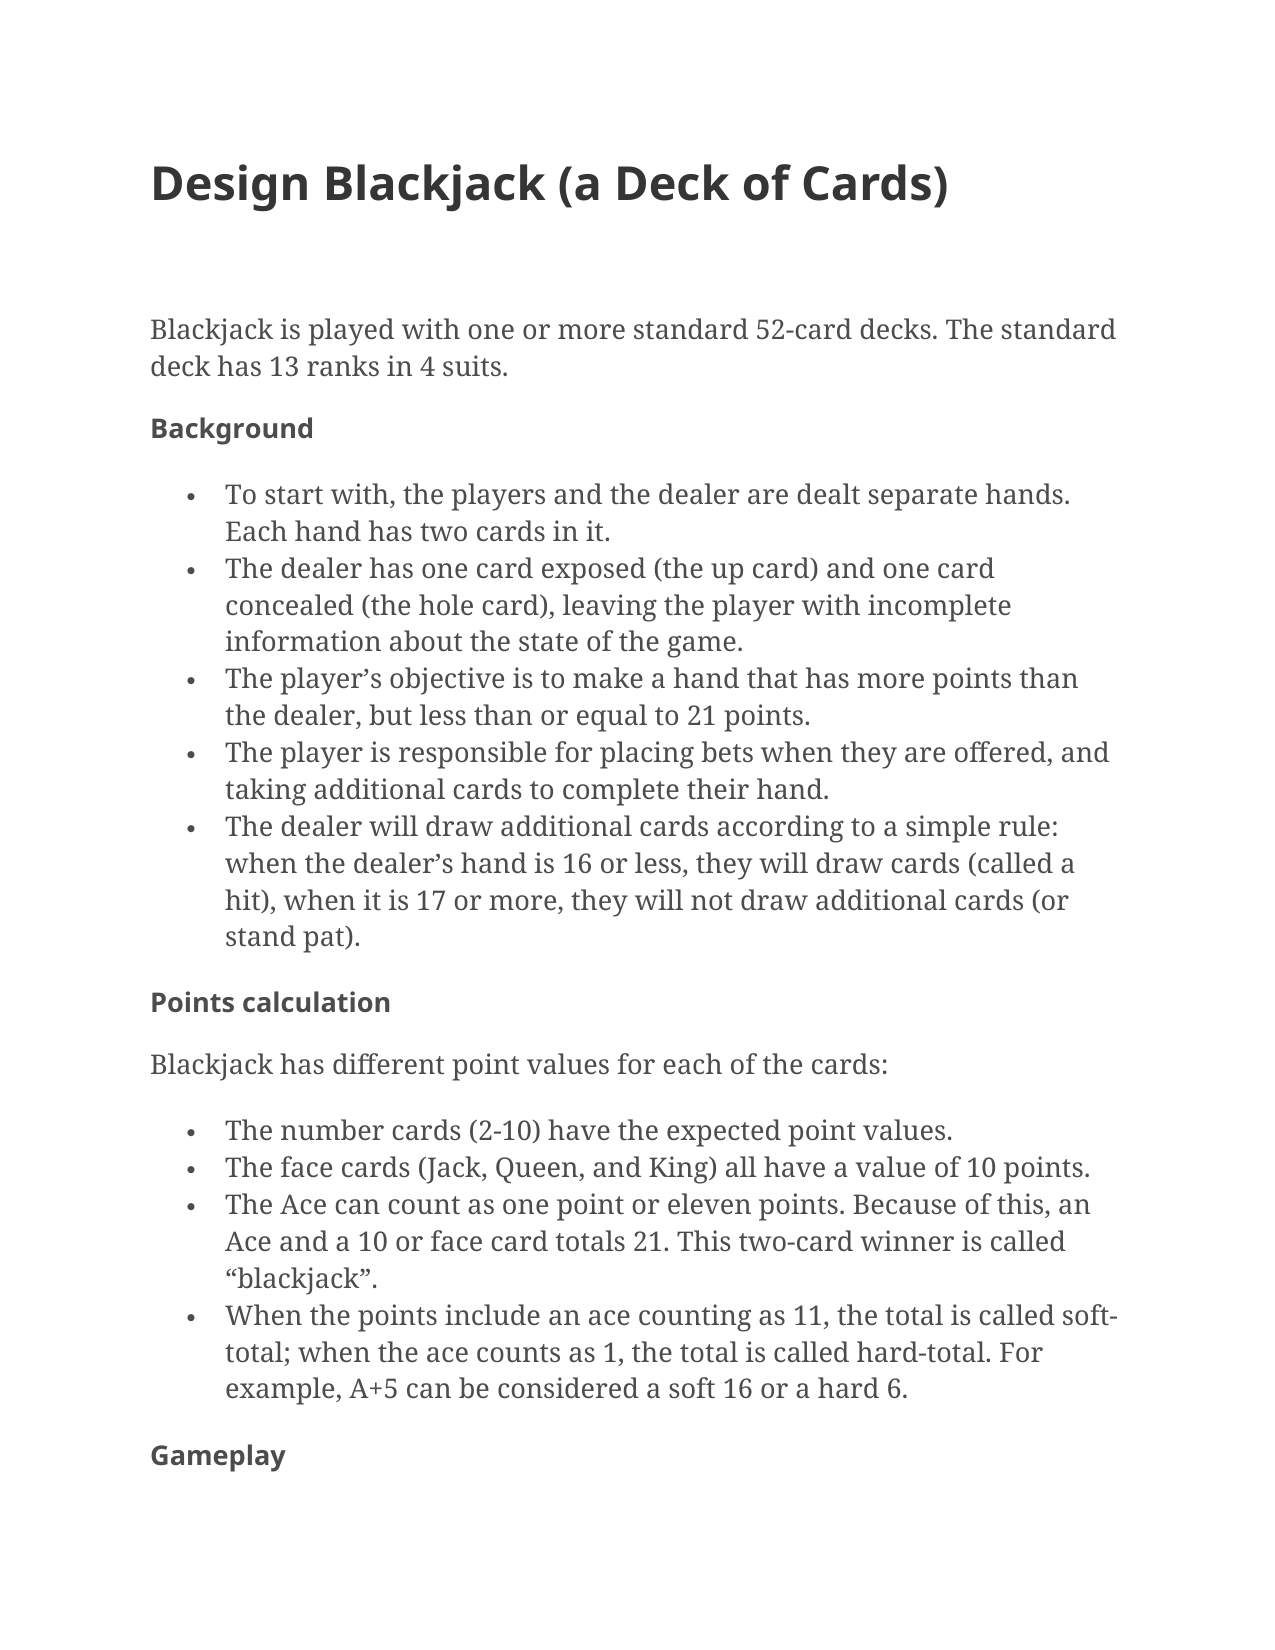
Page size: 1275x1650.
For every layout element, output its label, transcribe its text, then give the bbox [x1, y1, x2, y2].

list The number cards (2-10) have the expected point values. [187, 1112, 1125, 1149]
text Blackjack has different point values for each of the cards: [150, 1046, 1125, 1083]
text Points calculation [150, 984, 1125, 1021]
text Design Blackjack (a Deck of Cards) [150, 150, 1078, 214]
list The player’s objective is to make a hand that has more points than the dealer, but less than or equal to 21 points. [187, 660, 1125, 733]
text Gameplay [150, 1436, 1125, 1473]
list When the points include an ace counting as 11, the total is called soft-total; when the ace counts as 1, the total is called hard-total. For example, A+5 can be considered a soft 16 or a hard 6. [187, 1296, 1125, 1407]
text Blackjack is played with one or more standard 52-card decks. The standard deck has 13 ranks in 4 suits. [150, 311, 1125, 384]
list The dealer will draw additional cards according to a simple rule: when the dealer’s hand is 16 or less, they will draw cards (called a hit), when it is 17 or more, they will not draw additional cards (or stand pat). [187, 807, 1125, 955]
list The dealer has one card exposed (the up card) and one card concealed (the hole card), leaving the player with incomplete information about the state of the game. [187, 549, 1125, 660]
list The face cards (Jack, Queen, and King) all have a value of 10 points. [187, 1149, 1125, 1186]
list To start with, the players and the dealer are dealt separate hands. Each hand has two cards in it. [187, 475, 1125, 549]
list The player is responsible for placing bets when they are offered, and taking additional cards to complete their hand. [187, 733, 1125, 807]
text Background [150, 409, 1125, 446]
list The Ace can count as one point or eleven points. Because of this, an Ace and a 10 or face card totals 21. This two-card winner is called “blackjack”. [187, 1186, 1125, 1296]
